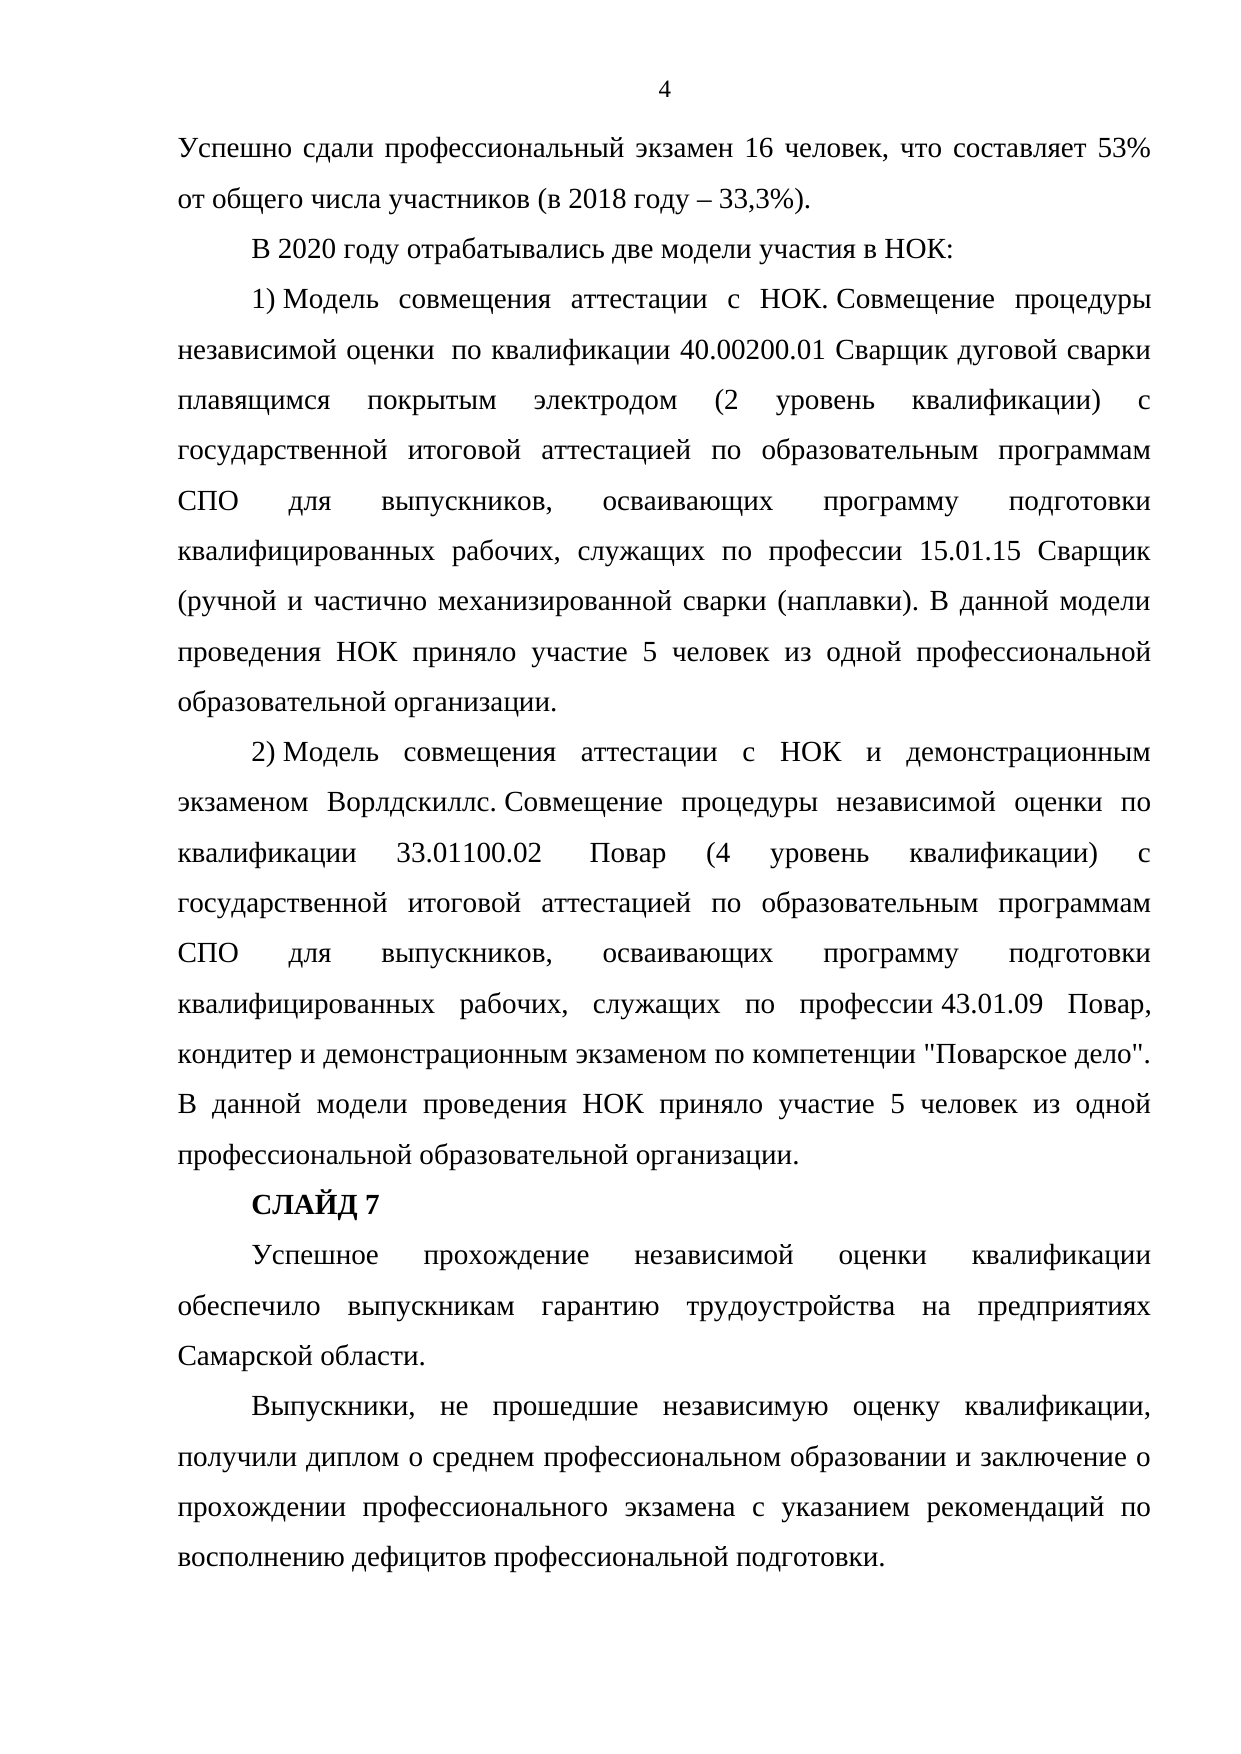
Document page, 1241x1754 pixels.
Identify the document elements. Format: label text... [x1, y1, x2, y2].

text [177, 131, 1152, 214]
text 1) Модель совмещения аттестации с НОК. Совмещение процедуры независимой оценки по квалификации 40.00200.01 Сварщик дуговой сварки плавящимся покрытым электродом (2 уровень квалификации) с государственной итоговой аттестацией по образовательным программам СПО для выпускников, осваивающих программу подготовки квалифицированных рабочих, служащих по профессии 15.01.15 Сварщик (ручной и частично механизированной сварки (наплавки). В данной модели проведения НОК приняло участие 5 человек из одной профессиональной образовательной организации. [177, 281, 1152, 717]
text Успешное прохождение независимой оценки квалификации обеспечило выпускникам гарантию трудоустройства на предприятиях Самарской области. [177, 1237, 1152, 1372]
text СЛАЙД 7 [177, 1187, 1152, 1221]
text 2) Модель совмещения аттестации с НОК и демонстрационным экзаменом Ворлдскиллс. Совмещение процедуры независимой оценки по квалификации 33.01100.02 Повар (4 уровень квалификации) с государственной итоговой аттестацией по образовательным программам СПО для выпускников, осваивающих программу подготовки квалифицированных рабочих, служащих по профессии 43.01.09 Повар, кондитер и демонстрационным экзаменом по компетенции "Поварское дело". В данной модели проведения НОК приняло участие 5 человек из одной профессиональной образовательной организации. [177, 734, 1152, 1170]
text Выпускники, не прошедшие независимую оценку квалификации, получили диплом о среднем профессиональном образовании и заключение о прохождении профессионального экзамена с указанием рекомендаций по восполнению дефицитов профессиональной подготовки. [177, 1388, 1152, 1573]
text В 2020 году отрабатывались две модели участия в НОК: [177, 231, 1152, 265]
